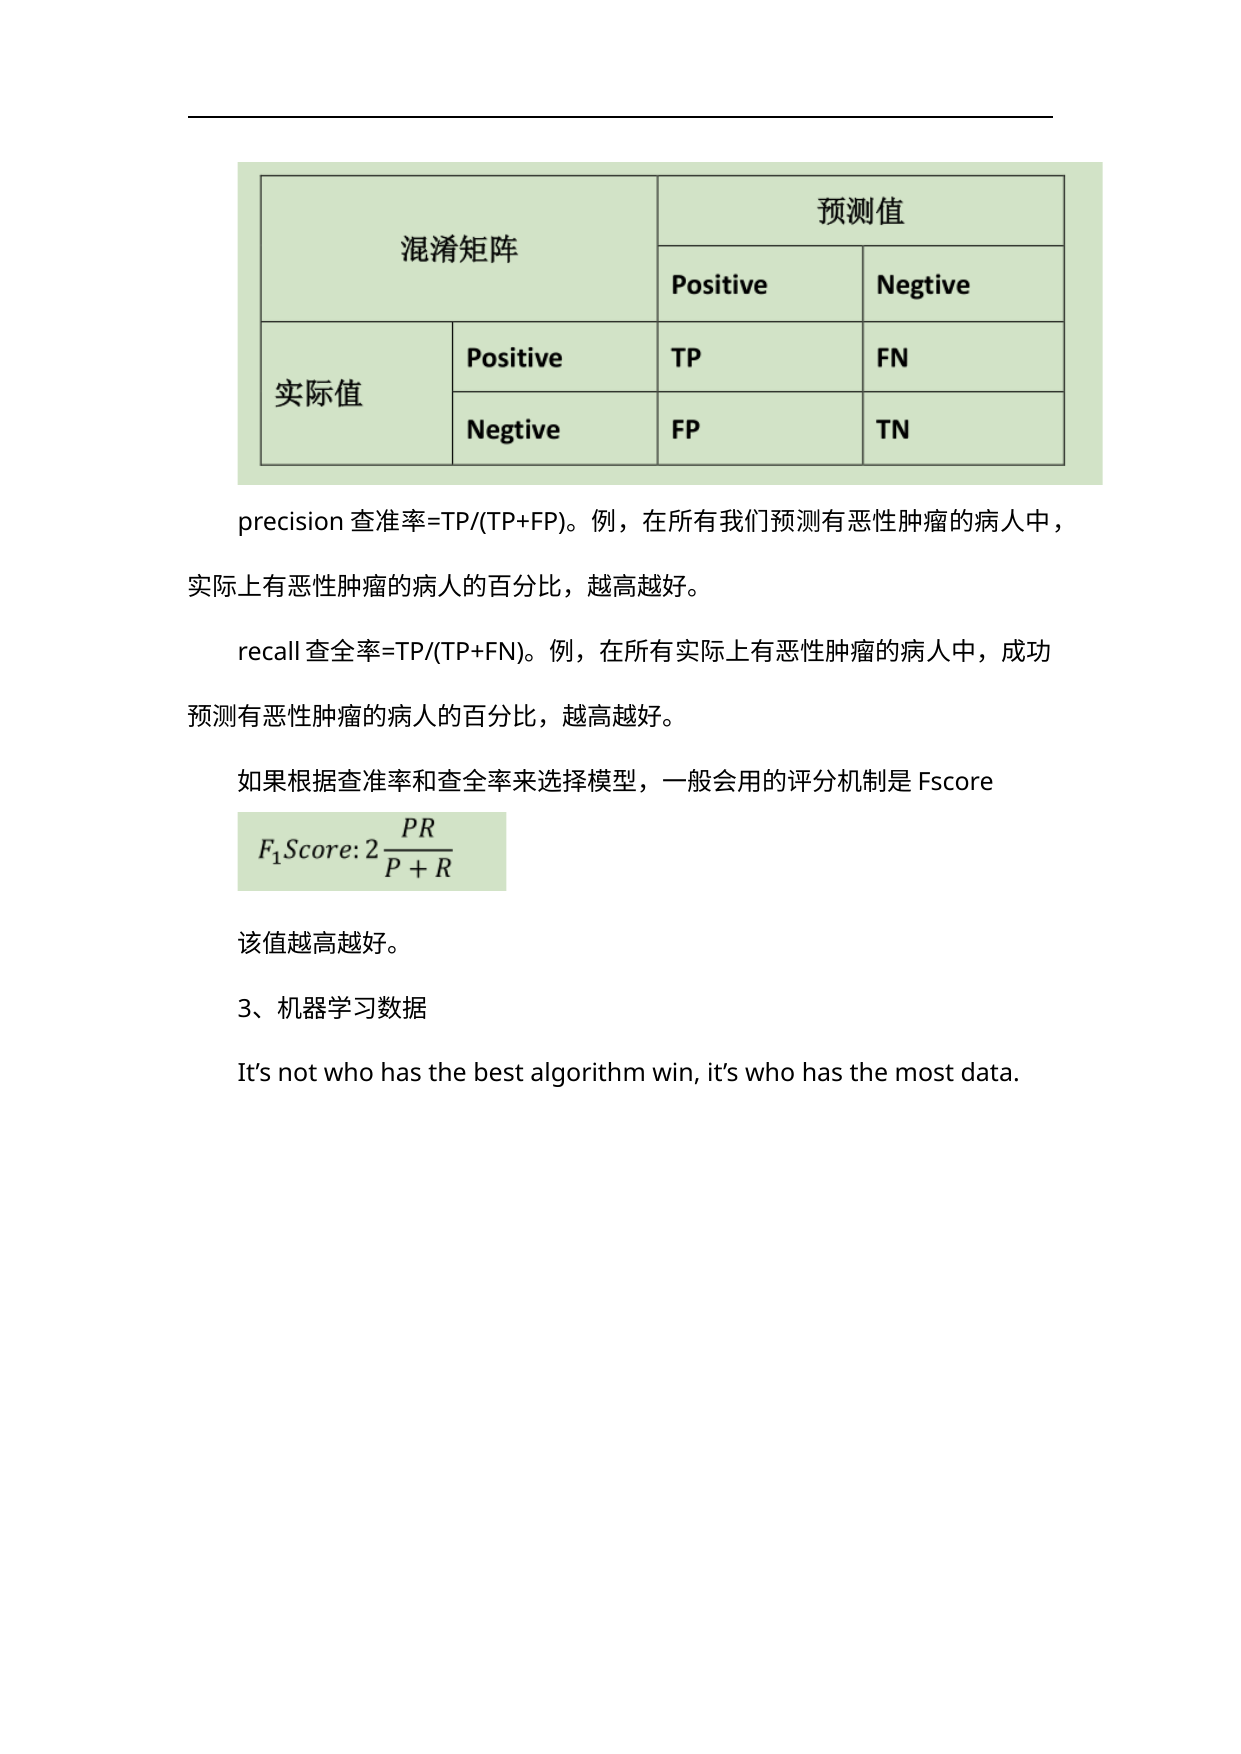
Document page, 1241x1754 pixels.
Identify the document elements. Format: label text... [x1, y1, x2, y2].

picture [237, 162, 1103, 485]
picture [237, 812, 507, 891]
text It’s not who has the best algorithm win, it’s who has the most data. [187, 1039, 1053, 1104]
text 如果根据查准率和查全率来选择模型，一般会用的评分机制是Fscore [187, 747, 1053, 812]
text precision查准率=TP/(TP+FP)。例，在所有我们预测有恶性肿瘤的病人中，实际上有恶性肿瘤的病人的百分比，越高越好。 [187, 487, 1053, 617]
text 3、机器学习数据 [187, 974, 1053, 1039]
text 该值越高越好。 [187, 909, 1053, 974]
text recall查全率=TP/(TP+FN)。例，在所有实际上有恶性肿瘤的病人中，成功预测有恶性肿瘤的病人的百分比，越高越好。 [187, 617, 1053, 747]
